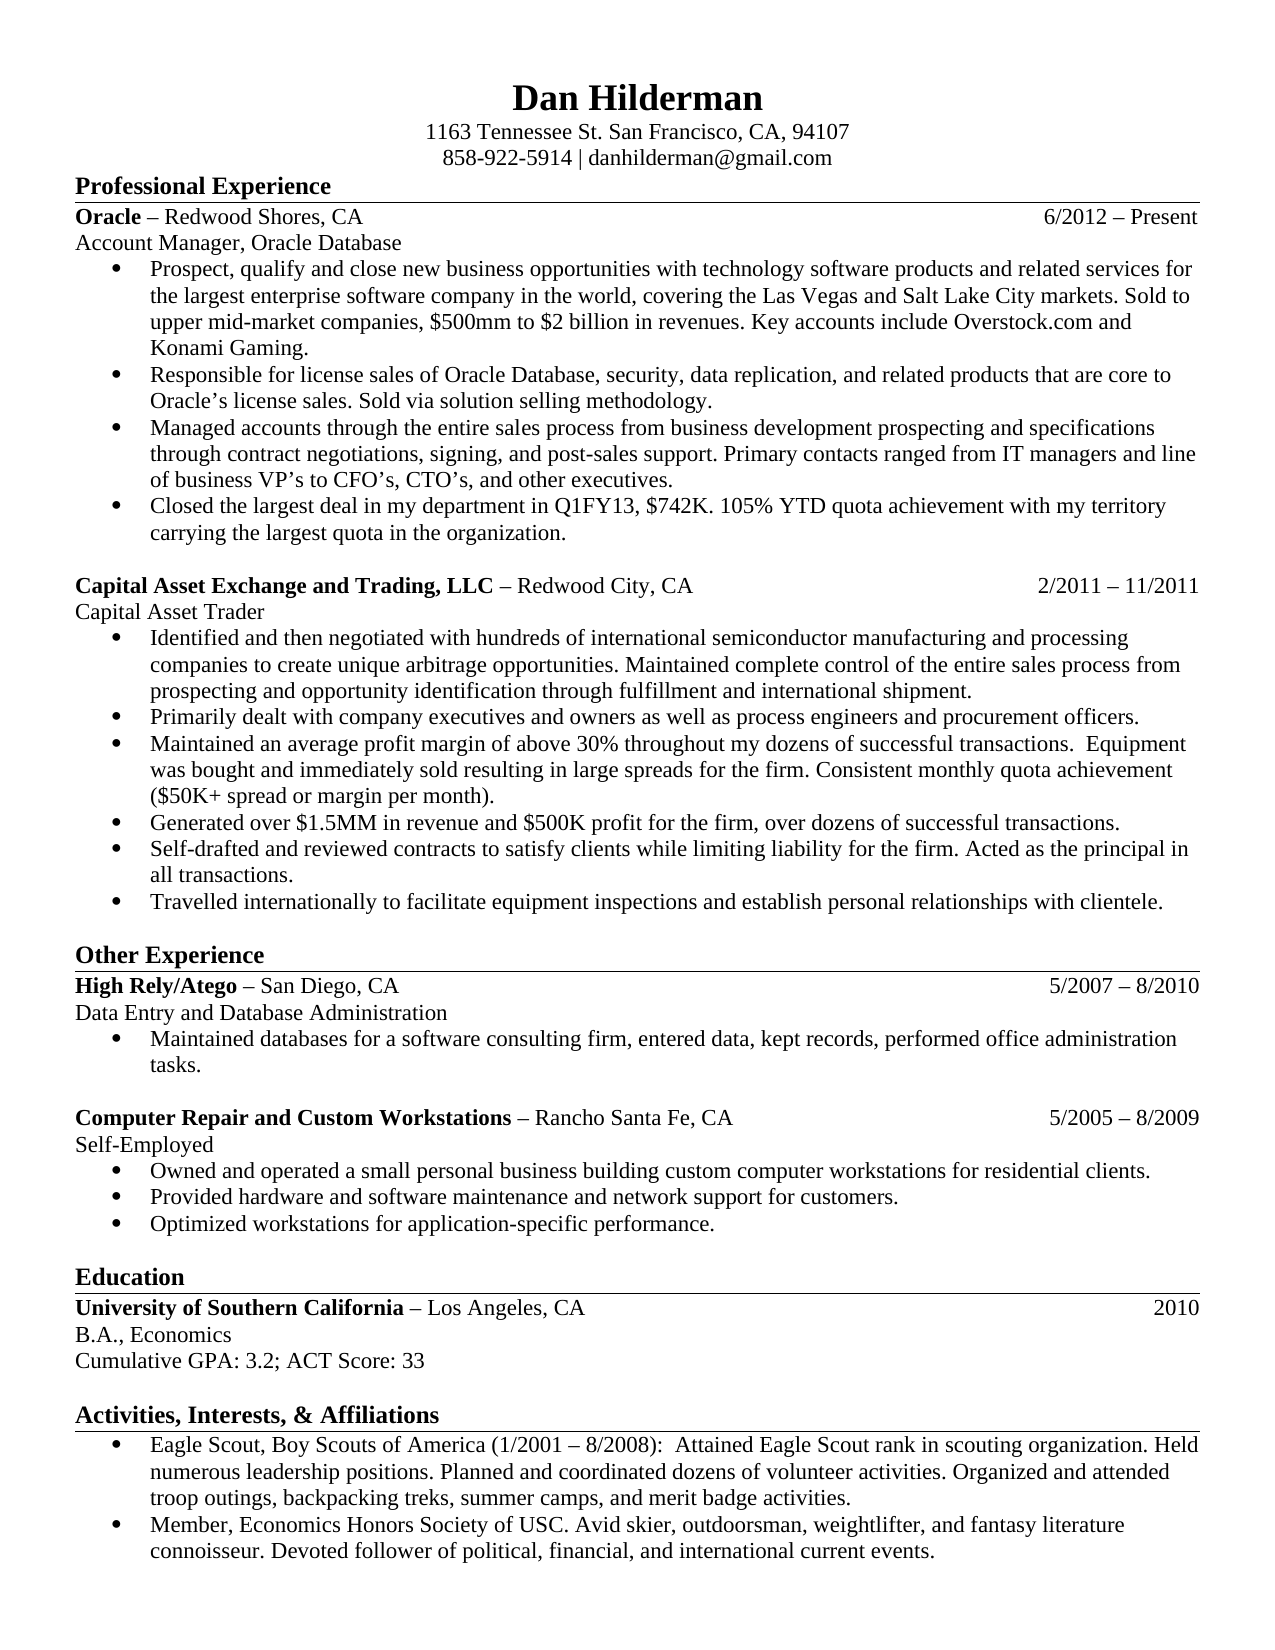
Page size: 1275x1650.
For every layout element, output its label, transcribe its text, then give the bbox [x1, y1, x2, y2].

list Primarily dealt with company executives and owners as well as process engineers and procurement officers. [112, 703, 1200, 730]
text 858-922-5914 | danhilderman@gmail.com [75, 144, 1200, 171]
list Responsible for license sales of Oracle Database, security, data replication, and related products that are core to Oracle’s license sales. Sold via solution selling methodology. [112, 361, 1200, 413]
list Member, Economics Honors Society of USC. Avid skier, outdoorsman, weightlifter, and fantasy literature connoisseur. Devoted follower of political, financial, and international current events. [112, 1511, 1200, 1563]
text High Rely/Atego – San Diego, CA 5/2007 – 8/2010 [75, 972, 1200, 999]
text Education [75, 1262, 1200, 1293]
list Provided hardware and software maintenance and network support for customers. [112, 1183, 1200, 1210]
list Managed accounts through the entire sales process from business development prospecting and specifications through contract negotiations, signing, and post-sales support. Primary contacts ranged from IT managers and line of business VP’s to CFO’s, CTO’s, and other executives. [112, 413, 1200, 493]
list Owned and operated a small personal business building custom computer workstations for residential clients. [112, 1157, 1200, 1183]
list Eagle Scout, Boy Scouts of America (1/2001 – 8/2008): Attained Eagle Scout rank in scouting organization. Held numerous leadership positions. Planned and coordinated dozens of volunteer activities. Organized and attended troop outings, backpacking treks, summer camps, and merit badge activities. [112, 1432, 1200, 1511]
list Closed the largest deal in my department in Q1FY13, $742K. 105% YTD quota achievement with my territory carrying the largest quota in the organization. [112, 493, 1200, 545]
list Identified and then negotiated with hundreds of international semiconductor manufacturing and processing companies to create unique arbitrage opportunities. Maintained complete control of the entire sales process from prospecting and opportunity identification through fulfillment and international shipment. [112, 624, 1200, 703]
text Account Manager, Oracle Database [75, 229, 1200, 255]
list Travelled internationally to facilitate equipment inspections and establish personal relationships with clientele. [112, 888, 1200, 914]
text Oracle – Redwood Shores, CA 6/2012 – Present [75, 203, 1200, 229]
text Cumulative GPA: 3.2; ACT Score: 33 [75, 1347, 1200, 1373]
list Maintained an average profit margin of above 30% throughout my dozens of successful transactions. Equipment was bought and immediately sold resulting in large spreads for the firm. Consistent monthly quota achievement ($50K+ spread or margin per month). [112, 730, 1200, 809]
text Data Entry and Database Administration [75, 999, 1200, 1025]
text Capital Asset Trader [75, 598, 1200, 624]
text Computer Repair and Custom Workstations – Rancho Santa Fe, CA 5/2005 – 8/2009 [75, 1104, 1200, 1131]
text Capital Asset Exchange and Trading, LLC – Redwood City, CA 2/2011 – 11/2011 [75, 572, 1200, 598]
text Professional Experience [75, 171, 1200, 202]
text University of Southern California – Los Angeles, CA 2010 [75, 1294, 1200, 1321]
text 1163 Tennessee St. San Francisco, CA, 94107 [75, 118, 1200, 144]
list Generated over $1.5MM in revenue and $500K profit for the firm, over dozens of successful transactions. [112, 809, 1200, 835]
list Self-drafted and reviewed contracts to satisfy clients while limiting liability for the firm. Acted as the principal in all transactions. [112, 835, 1200, 888]
text Other Experience [75, 941, 1200, 971]
text Dan Hilderman [75, 75, 1200, 118]
text B.A., Economics [75, 1321, 1200, 1347]
list Prospect, qualify and close new business opportunities with technology software products and related services for the largest enterprise software company in the world, covering the Las Vegas and Salt Lake City markets. Sold to upper mid-market companies, $500mm to $2 billion in revenues. Key accounts include Overstock.com and Konami Gaming. [112, 255, 1200, 361]
list Optimized workstations for application-specific performance. [112, 1210, 1200, 1236]
text Activities, Interests, & Affiliations [75, 1400, 1200, 1431]
list Maintained databases for a software consulting firm, entered data, kept records, performed office administration tasks. [112, 1025, 1200, 1078]
text Self-Employed [75, 1131, 1200, 1157]
